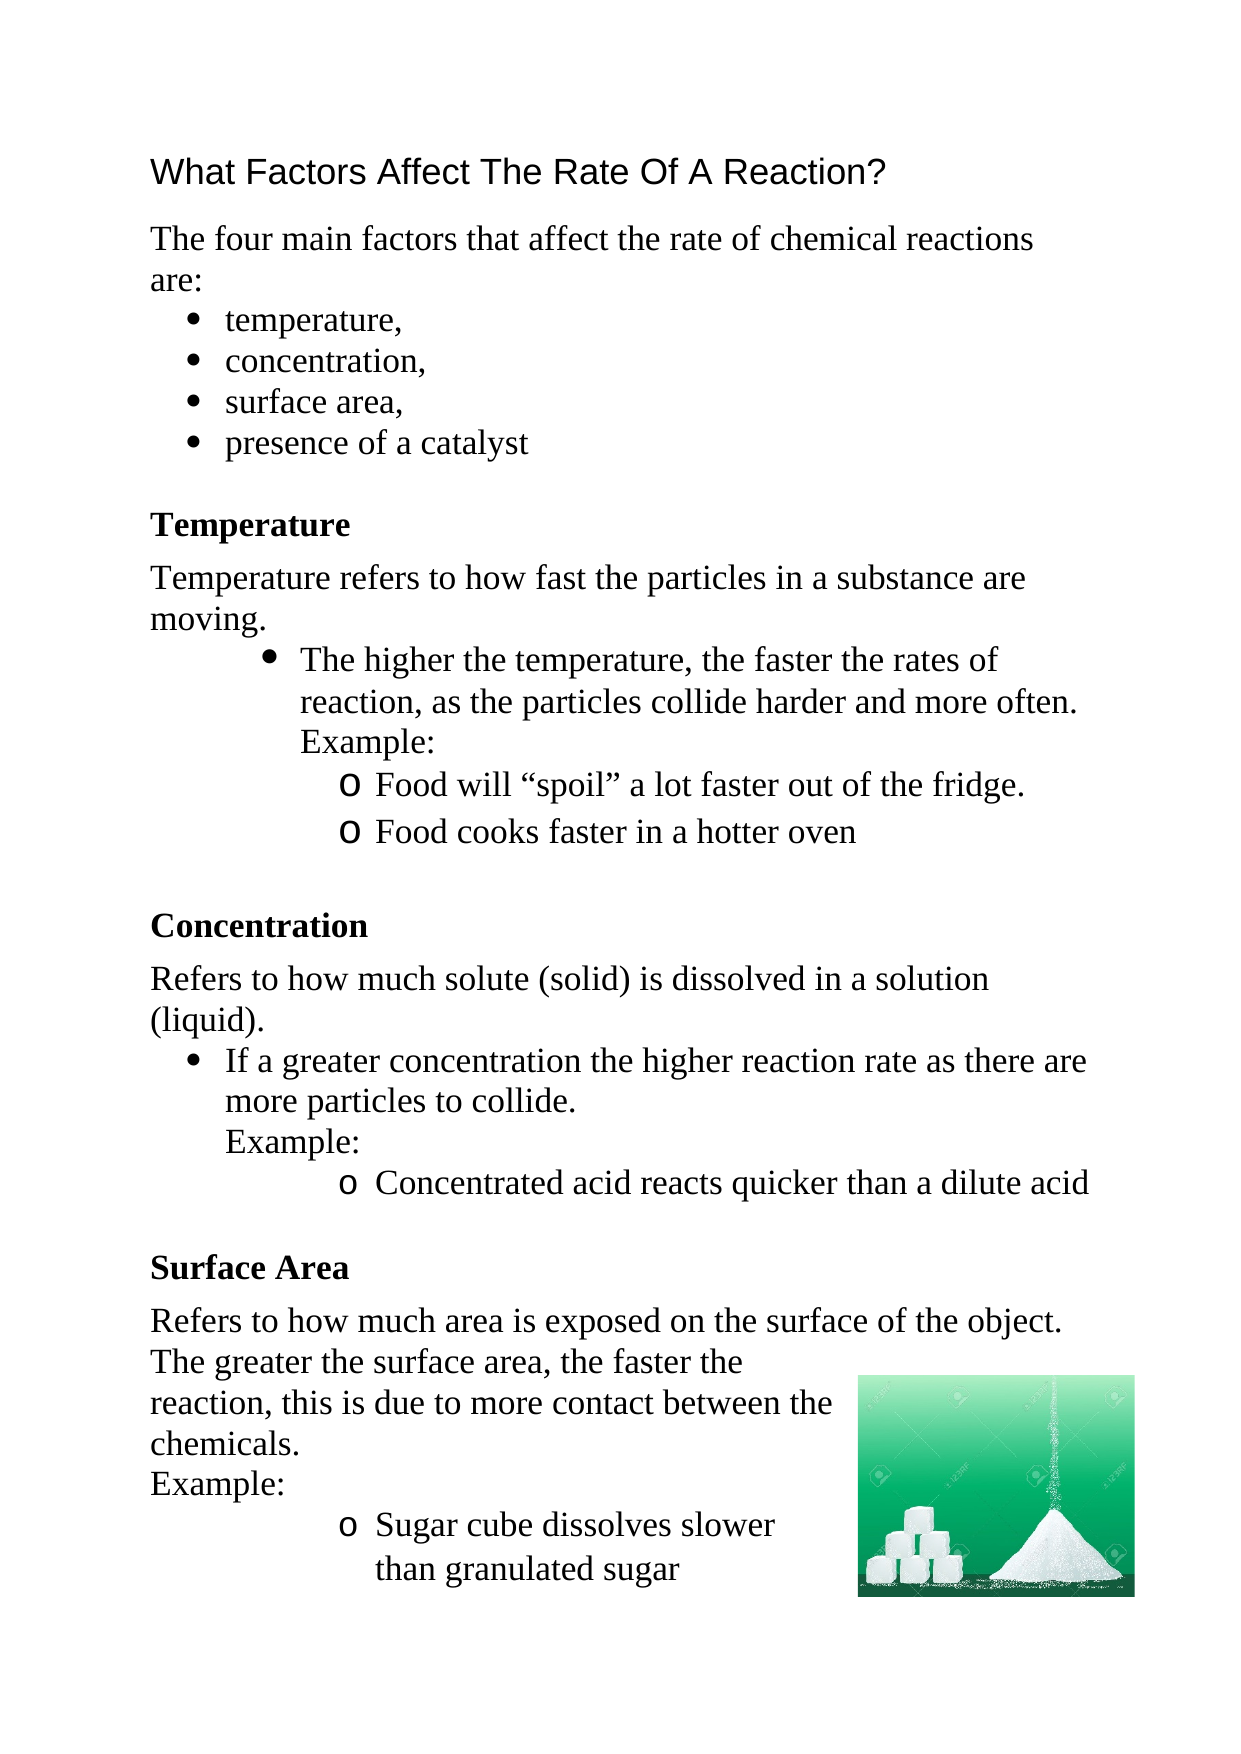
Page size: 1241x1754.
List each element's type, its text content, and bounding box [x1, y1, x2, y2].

list temperature, [187, 299, 1090, 339]
text The four main factors that affect the rate of chemical reactions are: [150, 217, 1090, 299]
text Refers to how much area is exposed on the surface of the object. [150, 1299, 1090, 1340]
text Temperature refers to how fast the particles in a substance are moving. [150, 556, 1090, 638]
text Refers to how much solute (solid) is dissolved in a solution (liquid). [150, 957, 1090, 1039]
list Example: [300, 721, 1090, 762]
list The higher the temperature, the faster the rates of reaction, as the particles collide harder and more often. [262, 638, 1090, 721]
text Concentration [150, 904, 1090, 945]
text The greater the surface area, the faster the reaction, this is due to more contact between the chemicals. [150, 1340, 1090, 1463]
text Temperature [150, 503, 1090, 544]
list presence of a catalyst [187, 421, 1090, 462]
list Sugar cube dissolves slower than granulated sugar [337, 1503, 857, 1588]
list Food cooks faster in a hotter oven [337, 809, 1090, 856]
list If a greater concentration the higher reaction rate as there are more particles to collide. [187, 1039, 1090, 1121]
picture [857, 1375, 1135, 1597]
list Concentrated acid reacts quicker than a dilute acid [337, 1161, 1090, 1205]
text Example: [150, 1463, 857, 1503]
text Surface Area [150, 1246, 1090, 1287]
list Example: [225, 1121, 1090, 1161]
list concentration, [187, 339, 1090, 380]
list Food will “spoil” a lot faster out of the fridge. [337, 762, 1090, 809]
list surface area, [187, 380, 1090, 421]
text What Factors Affect The Rate Of A Reaction? [150, 150, 1090, 192]
